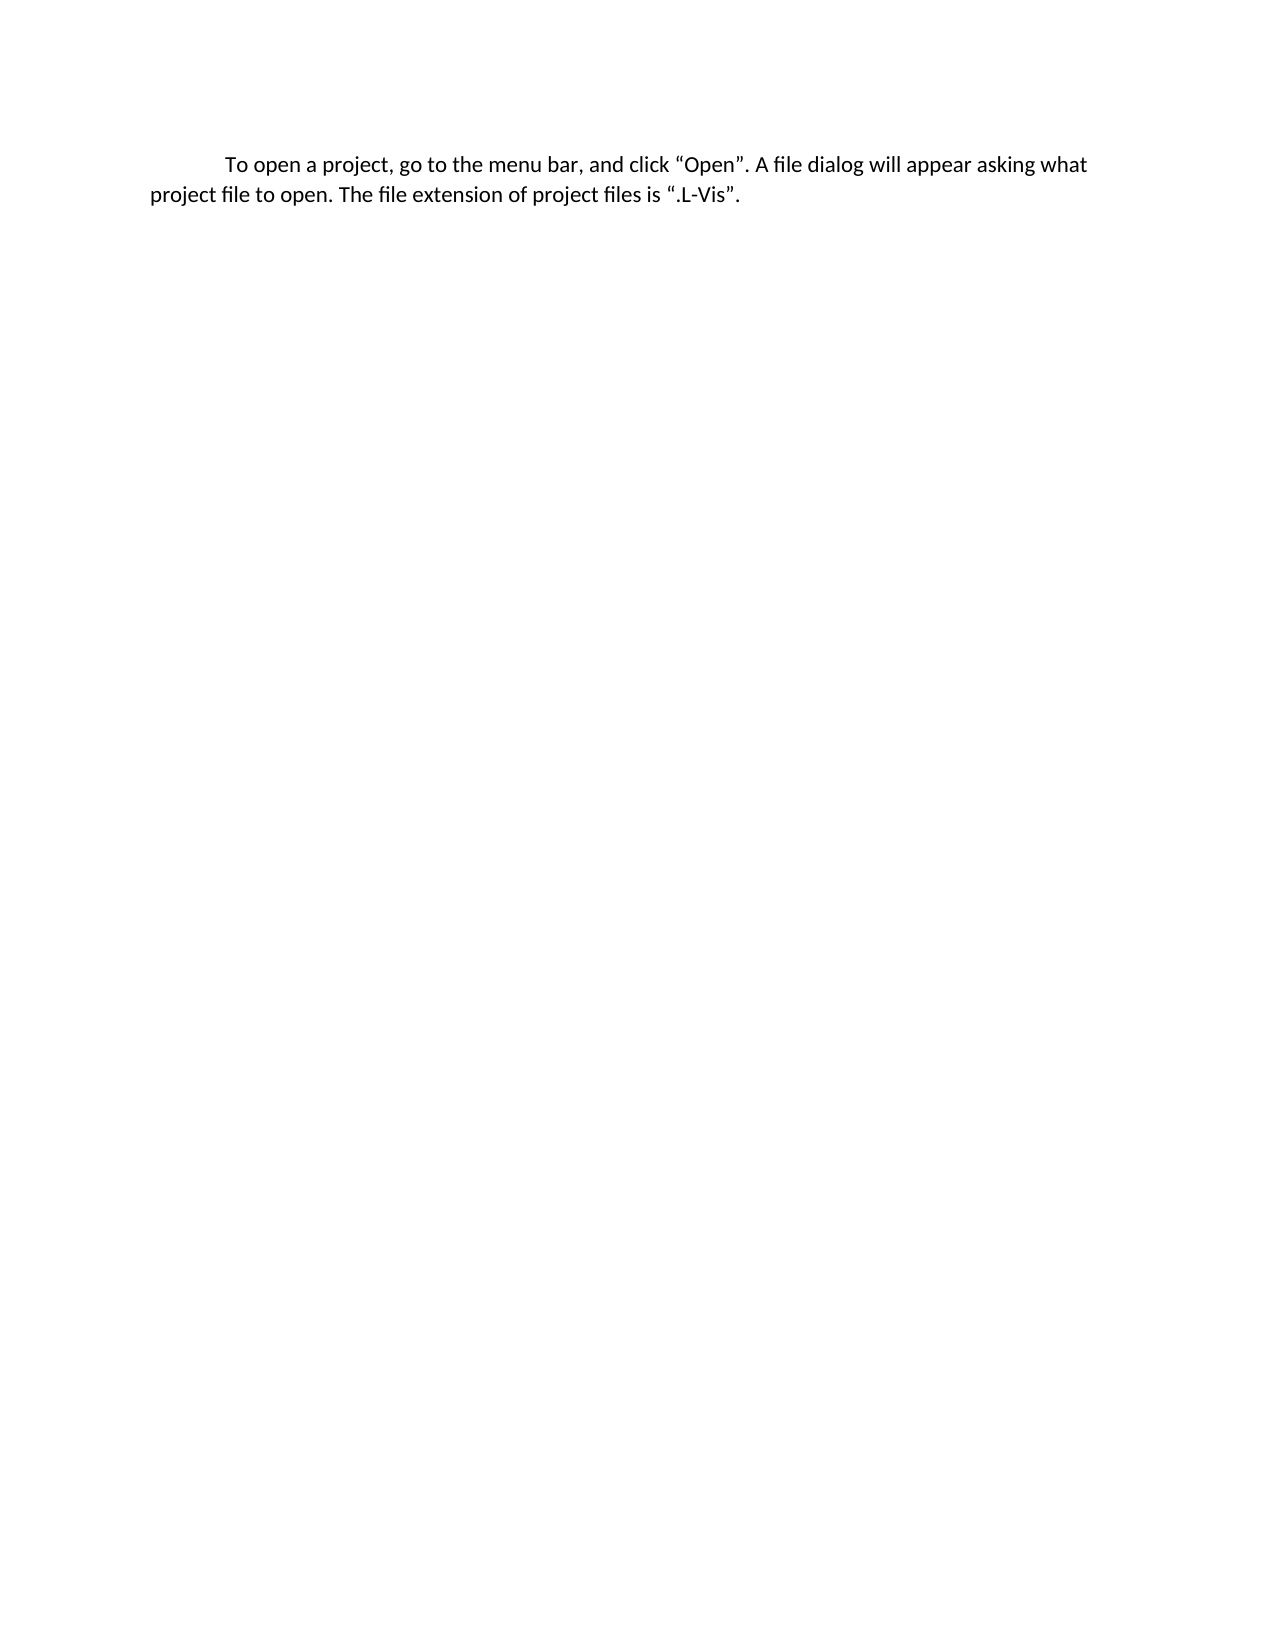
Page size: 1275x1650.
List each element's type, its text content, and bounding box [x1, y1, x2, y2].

text To open a project, go to the menu bar, and click “Open”. A file dialog will appear asking what project file to open. The file extension of project files is “.L-Vis”. [150, 150, 1125, 208]
